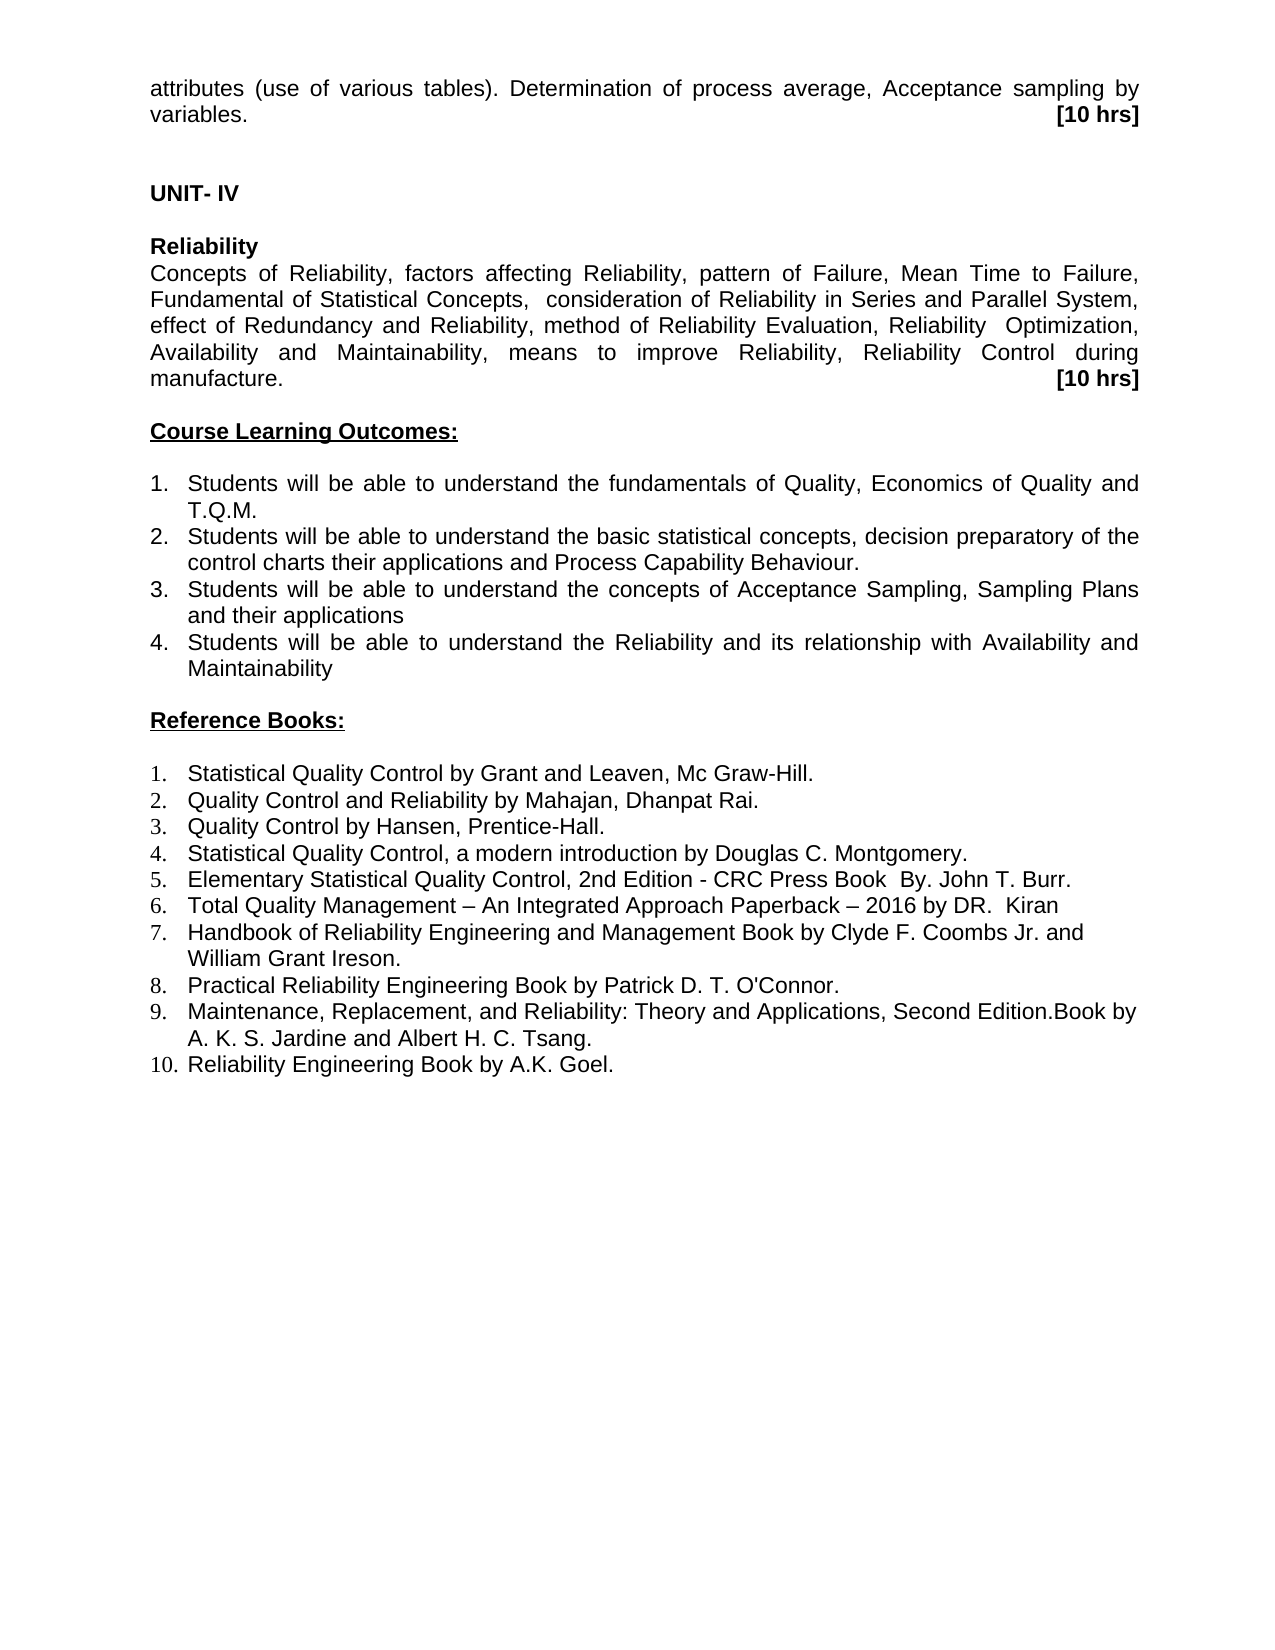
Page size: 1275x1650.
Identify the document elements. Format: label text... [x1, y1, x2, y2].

list Statistical Quality Control by Grant and Leaven, Mc Graw-Hill. [150, 760, 1140, 787]
list Students will be able to understand the fundamentals of Quality, Economics of Quality and T.Q.M. [150, 470, 1140, 523]
text Reliability [150, 233, 1140, 259]
list Reliability Engineering Book by A.K. Goel. [150, 1051, 1140, 1077]
list Students will be able to understand the concepts of Acceptance Sampling, Sampling Plans and their applications [150, 576, 1140, 628]
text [150, 75, 1140, 128]
text Course Learning Outcomes: [150, 418, 1140, 444]
list Students will be able to understand the Reliability and its relationship with Availability and Maintainability [150, 628, 1140, 681]
text Reference Books: [150, 707, 1140, 734]
list Practical Reliability Engineering Book by Patrick D. T. O'Connor. [150, 972, 1140, 998]
text Concepts of Reliability, factors affecting Reliability, pattern of Failure, Mean Time to Failure, Fundamental of Statistical Concepts, consideration of Reliability in Series and Parallel System, effect of Redundancy and Reliability, method of Reliability Evaluation, Reliability Optimization, Availability and Maintainability, means to improve Reliability, Reliability Control during manufacture. [10 hrs] [150, 259, 1140, 391]
list Quality Control and Reliability by Mahajan, Dhanpat Rai. [150, 787, 1140, 813]
list Total Quality Management – An Integrated Approach Paperback – 2016 by DR. Kiran [150, 892, 1140, 919]
list Quality Control by Hansen, Prentice-Hall. [150, 813, 1140, 839]
list Handbook of Reliability Engineering and Management Book by Clyde F. Coombs Jr. and William Grant Ireson. [150, 919, 1140, 972]
list Students will be able to understand the basic statistical concepts, decision preparatory of the control charts their applications and Process Capability Behaviour. [150, 523, 1140, 576]
list Elementary Statistical Quality Control, 2nd Edition - CRC Press Book By. John T. Burr. [150, 866, 1140, 892]
list Maintenance, Replacement, and Reliability: Theory and Applications, Second Edition.Book by A. K. S. Jardine and Albert H. C. Tsang. [150, 998, 1140, 1051]
text UNIT- IV [150, 180, 1140, 207]
list Statistical Quality Control, a modern introduction by Douglas C. Montgomery. [150, 839, 1140, 866]
